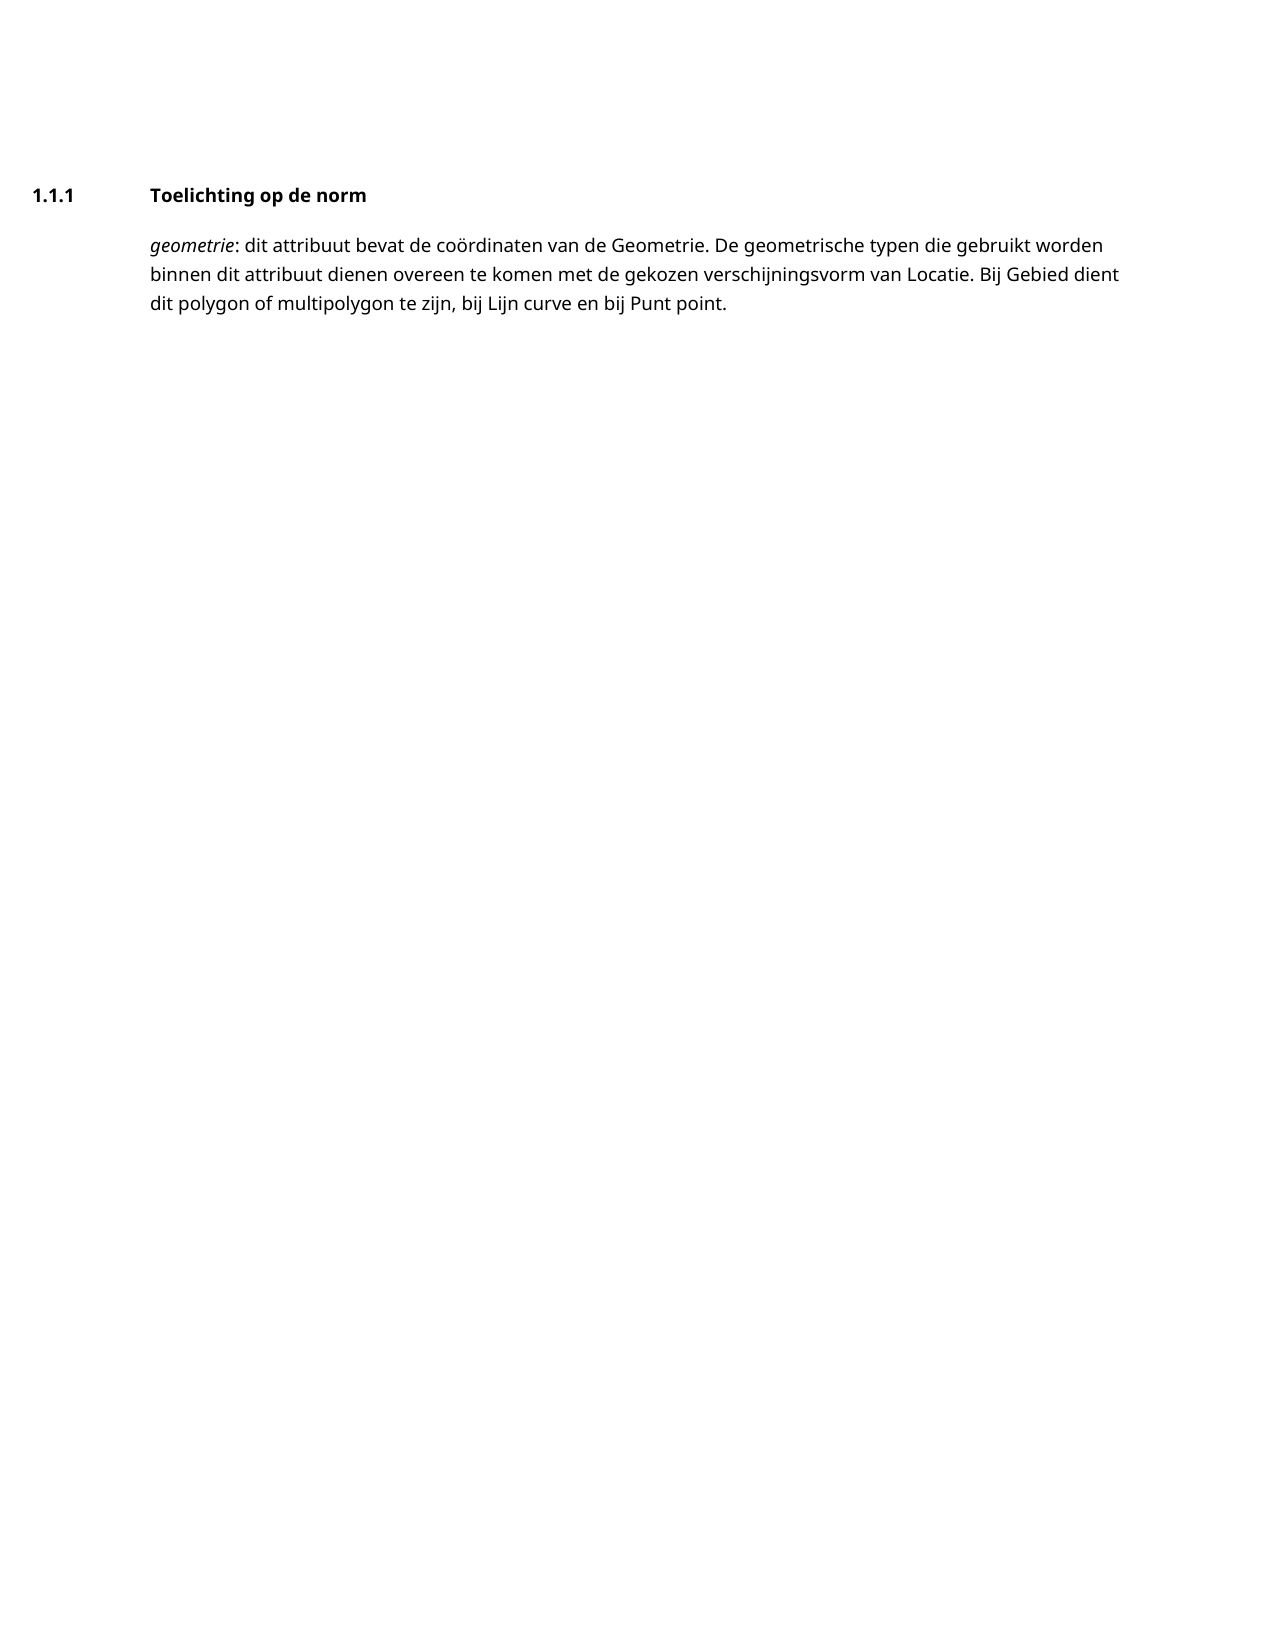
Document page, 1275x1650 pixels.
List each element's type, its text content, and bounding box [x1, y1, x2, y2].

subtitle Toelichting op de norm [32, 179, 1125, 208]
text geometrie: dit attribuut bevat de coördinaten van de Geometrie. De geometrische typen die gebruikt worden binnen dit attribuut dienen overeen te komen met de gekozen verschijningsvorm van Locatie. Bij Gebied dient dit polygon of multipolygon te zijn, bij Lijn curve en bij Punt point. [150, 229, 1125, 317]
